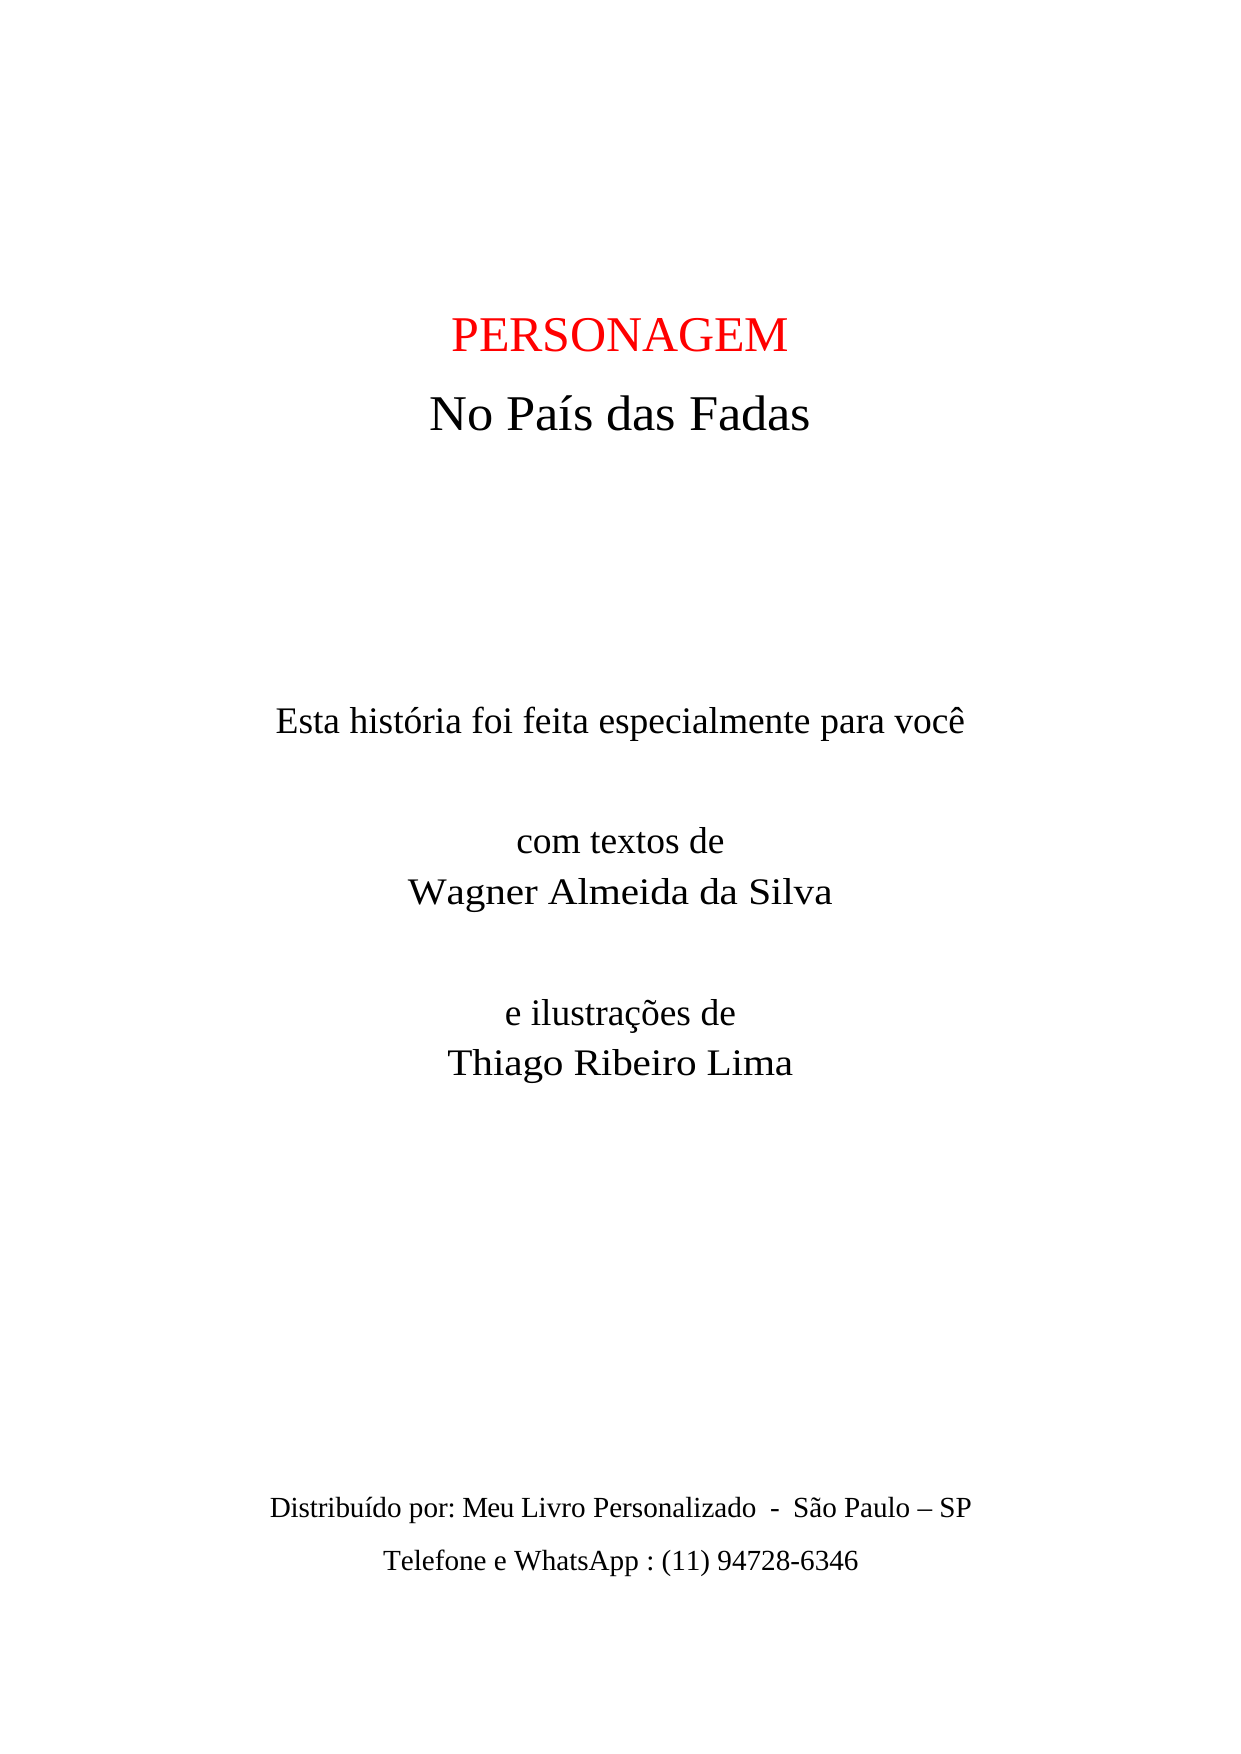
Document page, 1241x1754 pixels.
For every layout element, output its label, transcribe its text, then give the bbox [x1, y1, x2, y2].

text PERSONAGEM [177, 305, 1063, 363]
text Esta história foi feita especialmente para você [177, 699, 1063, 742]
text Distribuído por: Meu Livro Personalizado - São Paulo – SP [252, 1490, 989, 1524]
text Telefone e WhatsApp : (11) 94728-6346 [252, 1543, 989, 1576]
text No País das Fadas [177, 384, 1063, 441]
text Wagner Almeida da Silva [177, 870, 1063, 913]
text e ilustrações de [177, 990, 1063, 1033]
text Thiago Ribeiro Lima [177, 1041, 1063, 1084]
text com textos de [177, 762, 1063, 862]
